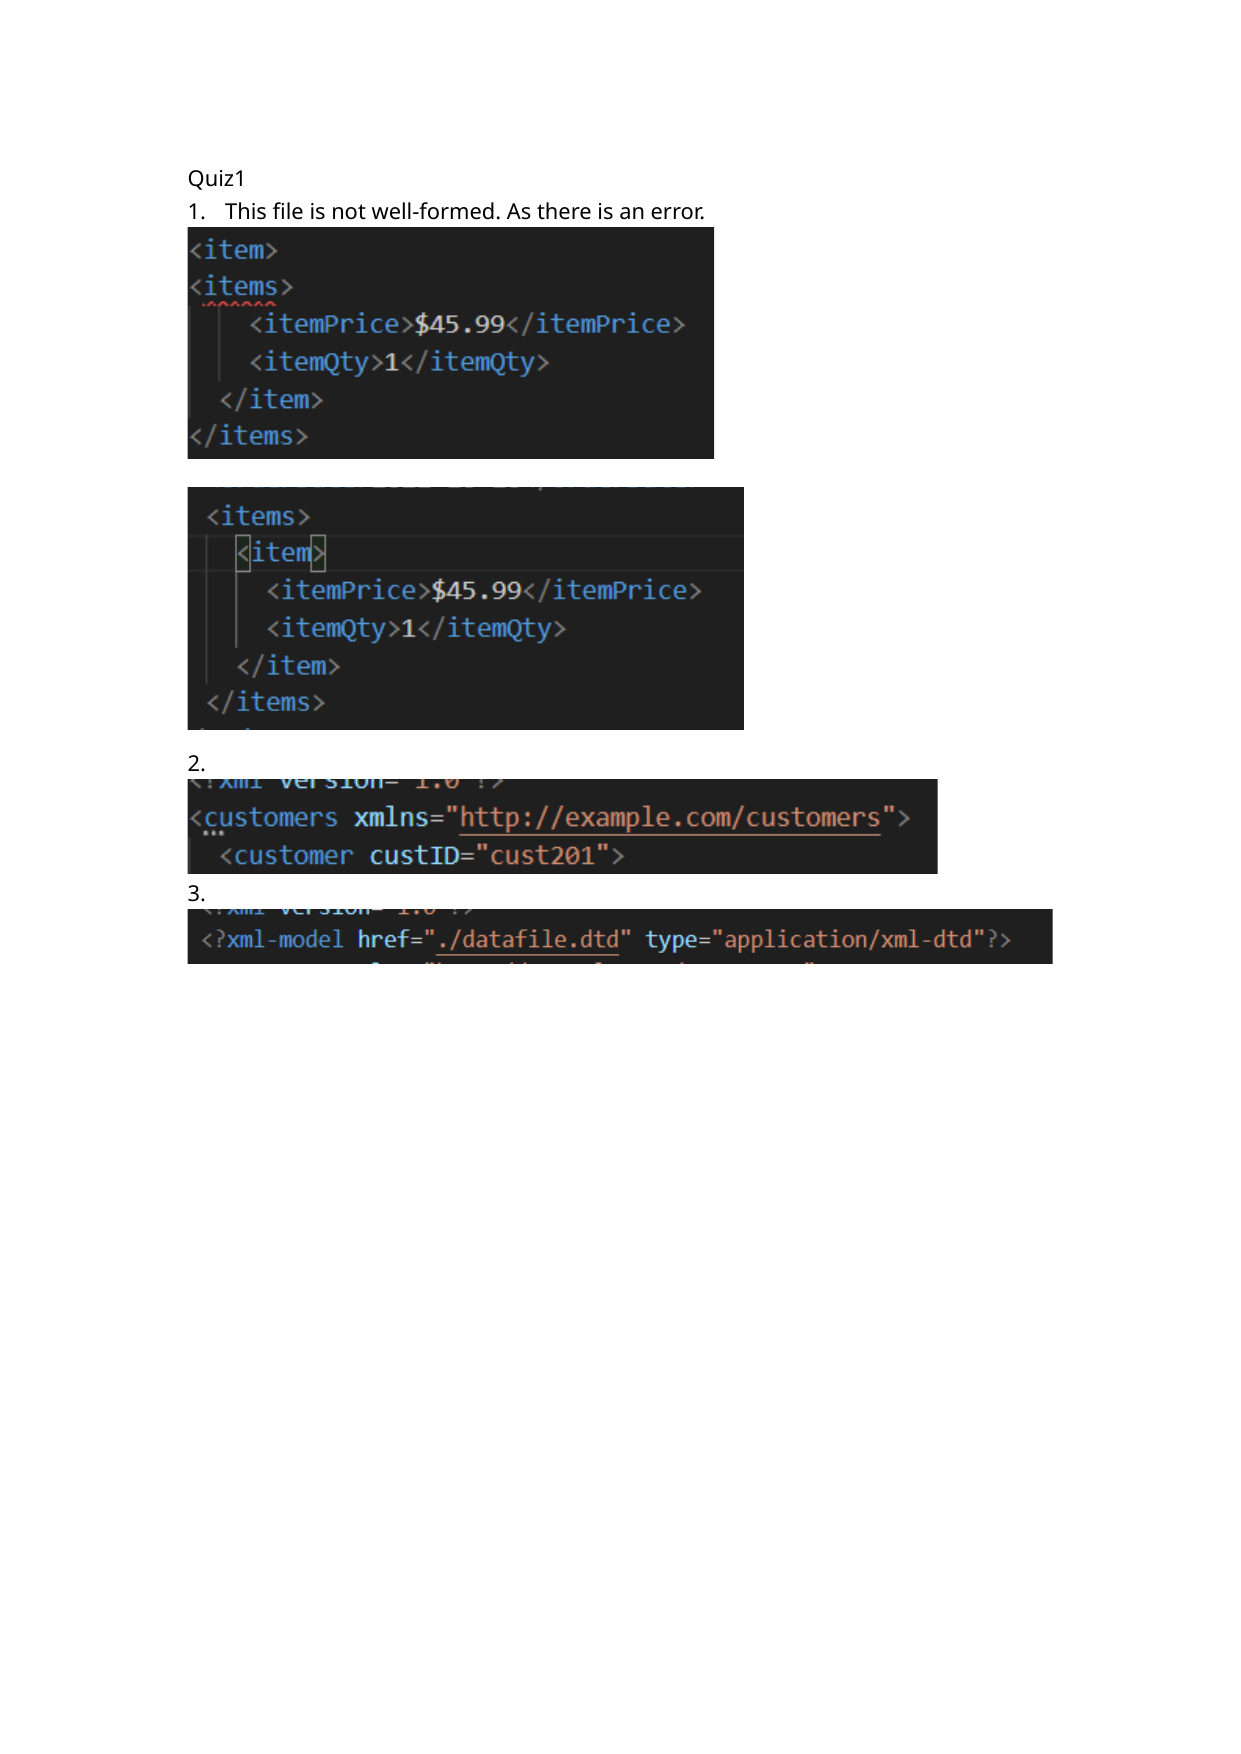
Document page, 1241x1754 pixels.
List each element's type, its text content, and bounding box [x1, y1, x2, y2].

picture [187, 487, 744, 730]
picture [187, 909, 1053, 964]
text Quiz1 [187, 162, 1053, 194]
picture [187, 779, 938, 874]
picture [187, 227, 715, 459]
list This file is not well-formed. As there is an error. [187, 194, 1053, 227]
